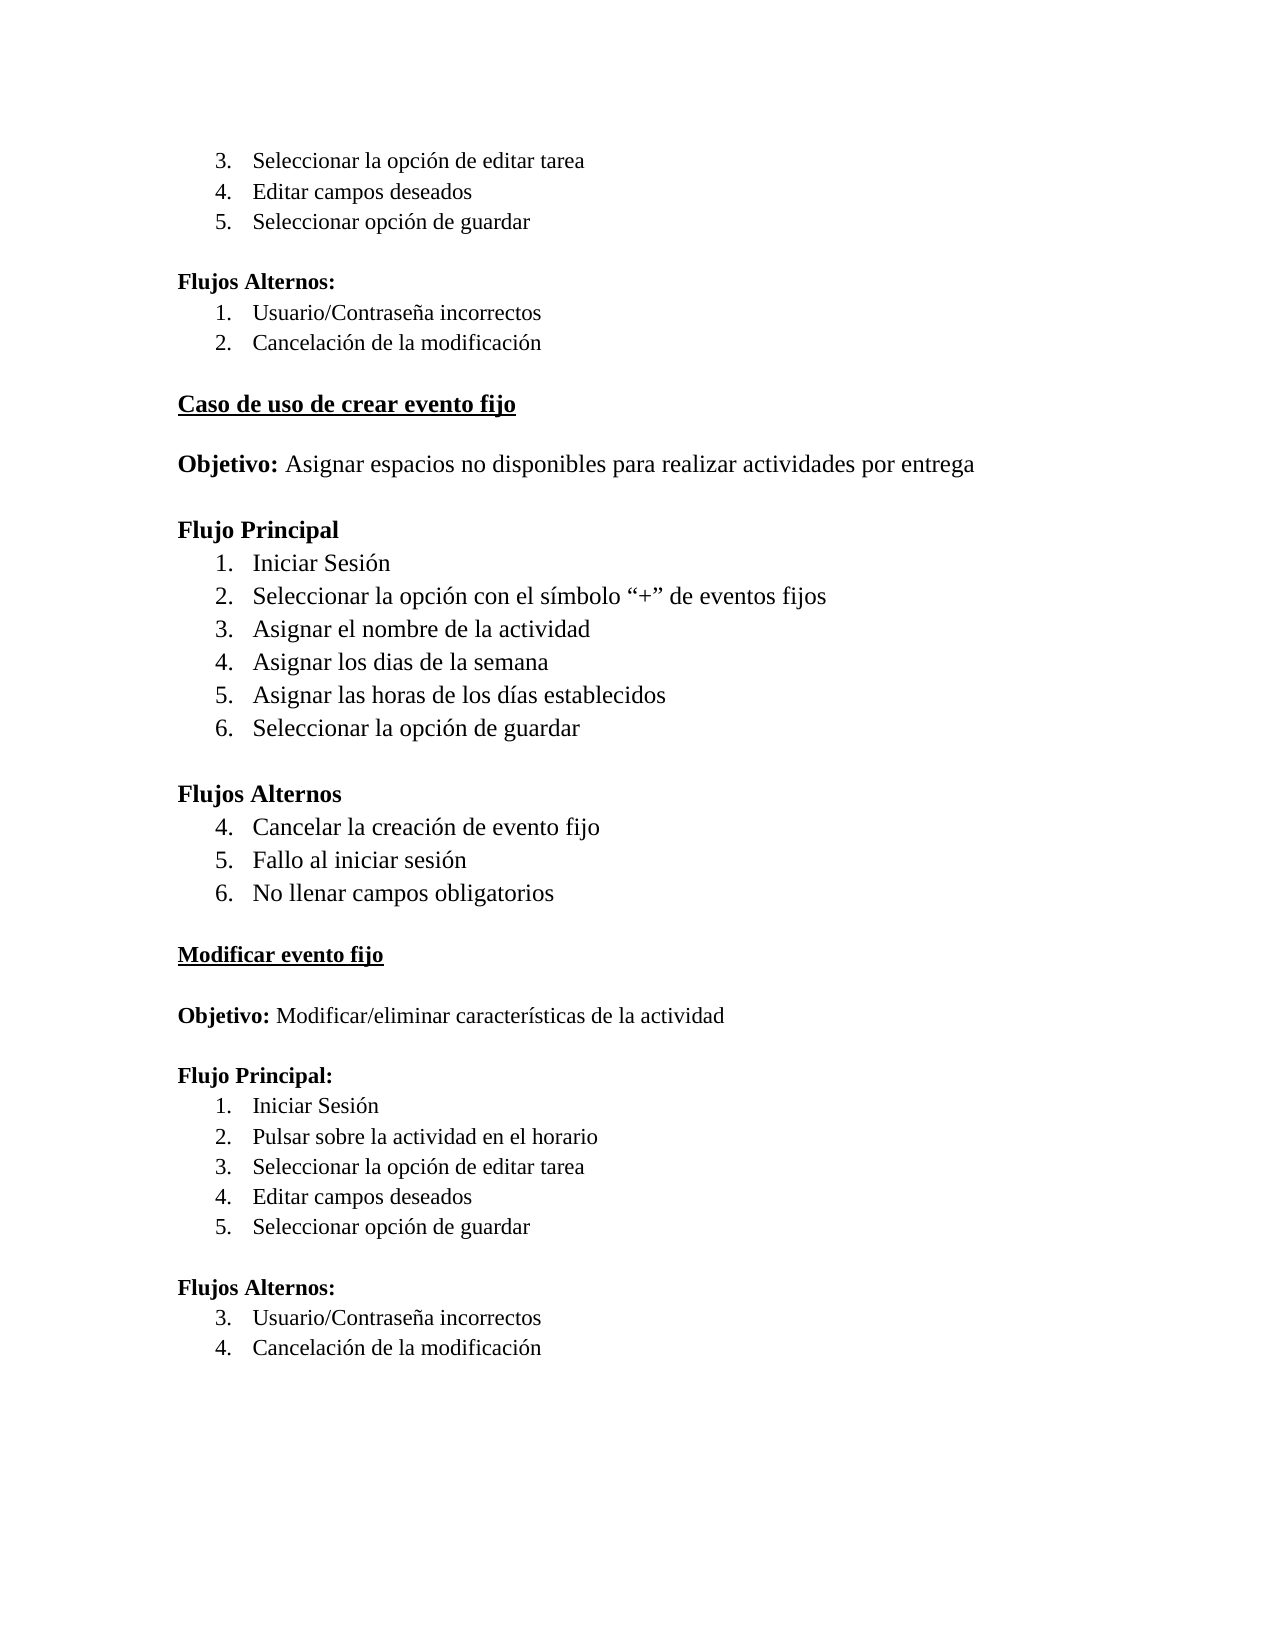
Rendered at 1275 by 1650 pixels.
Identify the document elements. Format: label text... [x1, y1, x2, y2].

list Pulsar sobre la actividad en el horario [215, 1123, 1098, 1149]
text Flujos Alternos: [177, 1274, 1098, 1300]
list Asignar los dias de la semana [215, 647, 1098, 676]
list Cancelar la creación de evento fijo [215, 812, 1098, 841]
list Seleccionar la opción con el símbolo “+” de eventos fijos [215, 581, 1098, 610]
list Cancelación de la modificación [215, 1334, 1098, 1361]
list Cancelación de la modificación [215, 329, 1098, 355]
list No llenar campos obligatorios [215, 878, 1098, 907]
list Iniciar Sesión [215, 548, 1098, 577]
text Objetivo: Asignar espacios no disponibles para realizar actividades por entrega [177, 449, 1098, 478]
text Modificar evento fijo [177, 942, 1098, 968]
text Flujo Principal: [177, 1062, 1098, 1089]
list Seleccionar la opción de editar tarea [215, 148, 1098, 174]
list Editar campos deseados [215, 1183, 1098, 1209]
list Editar campos deseados [215, 178, 1098, 204]
list Asignar el nombre de la actividad [215, 614, 1098, 643]
list Usuario/Contraseña incorrectos [215, 1304, 1098, 1330]
list Seleccionar opción de guardar [215, 1213, 1098, 1240]
list Fallo al iniciar sesión [215, 845, 1098, 874]
text Flujos Alternos: [177, 268, 1098, 295]
text Flujos Alternos [177, 779, 1098, 808]
list Seleccionar la opción de editar tarea [215, 1153, 1098, 1179]
text Flujo Principal [177, 515, 1098, 544]
list Iniciar Sesión [215, 1093, 1098, 1119]
list Seleccionar la opción de guardar [215, 713, 1098, 742]
list Seleccionar opción de guardar [215, 208, 1098, 234]
list Usuario/Contraseña incorrectos [215, 299, 1098, 325]
list Asignar las horas de los días establecidos [215, 680, 1098, 709]
text Caso de uso de crear evento fijo [177, 389, 1098, 418]
text Objetivo: Modificar/eliminar características de la actividad [177, 1002, 1098, 1028]
